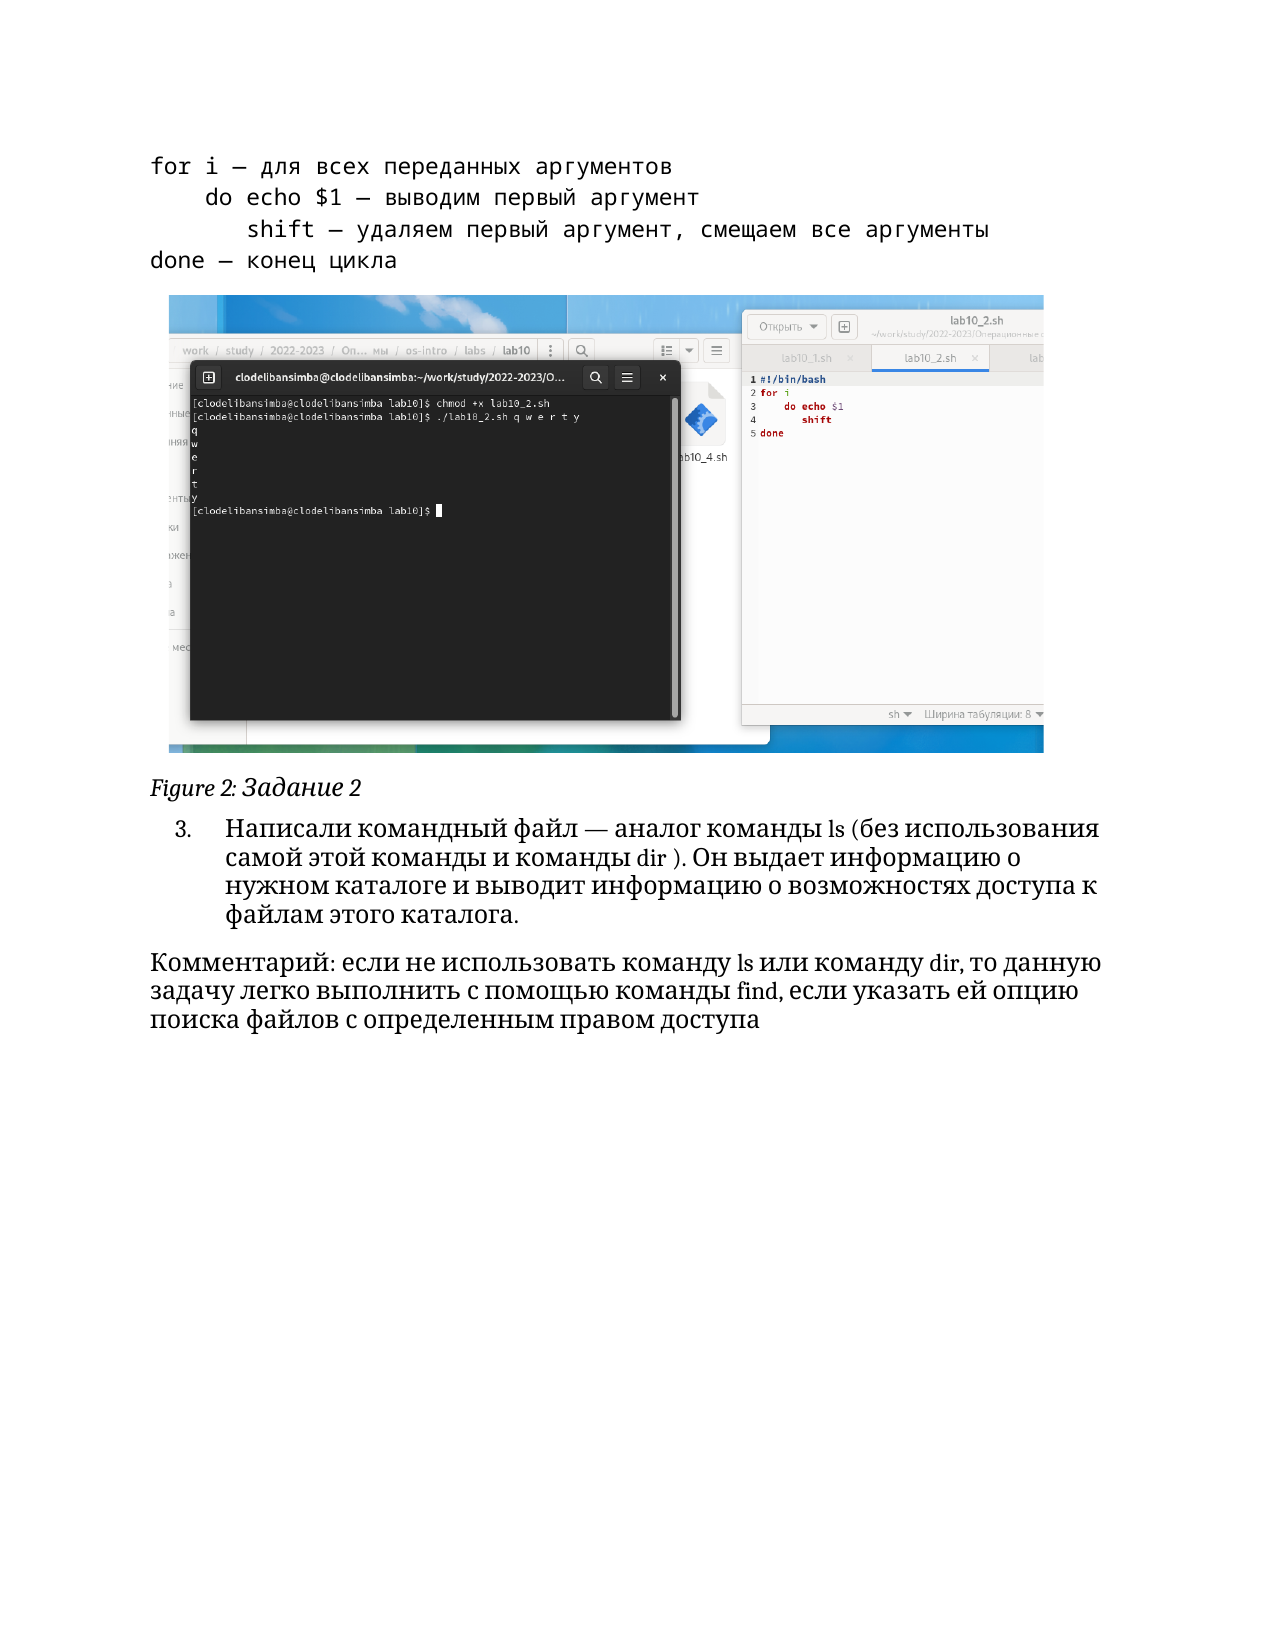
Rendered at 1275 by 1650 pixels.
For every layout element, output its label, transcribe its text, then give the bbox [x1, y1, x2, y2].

list Написали командный файл — аналог команды ls (без использования самой этой команды и команды dir ). Он выдает информацию о нужном каталоге и выводит информацию о возможностях доступа к файлам этого каталога. [175, 815, 1125, 930]
text Комментарий: если не использовать команду ls или команду dir, то данную задачу легко выполнить с помощью команды find, если указать ей опцию поиска файлов с определенным правом доступа [150, 948, 1125, 1035]
text Figure 2: Задание 2 [150, 773, 1125, 802]
picture [168, 295, 1044, 753]
text for i — для всех переданных аргументов do echo $1 — выводим первый аргумент shift — удаляем первый аргумент, смещаем все аргументы done — конец цикла [150, 150, 1125, 275]
